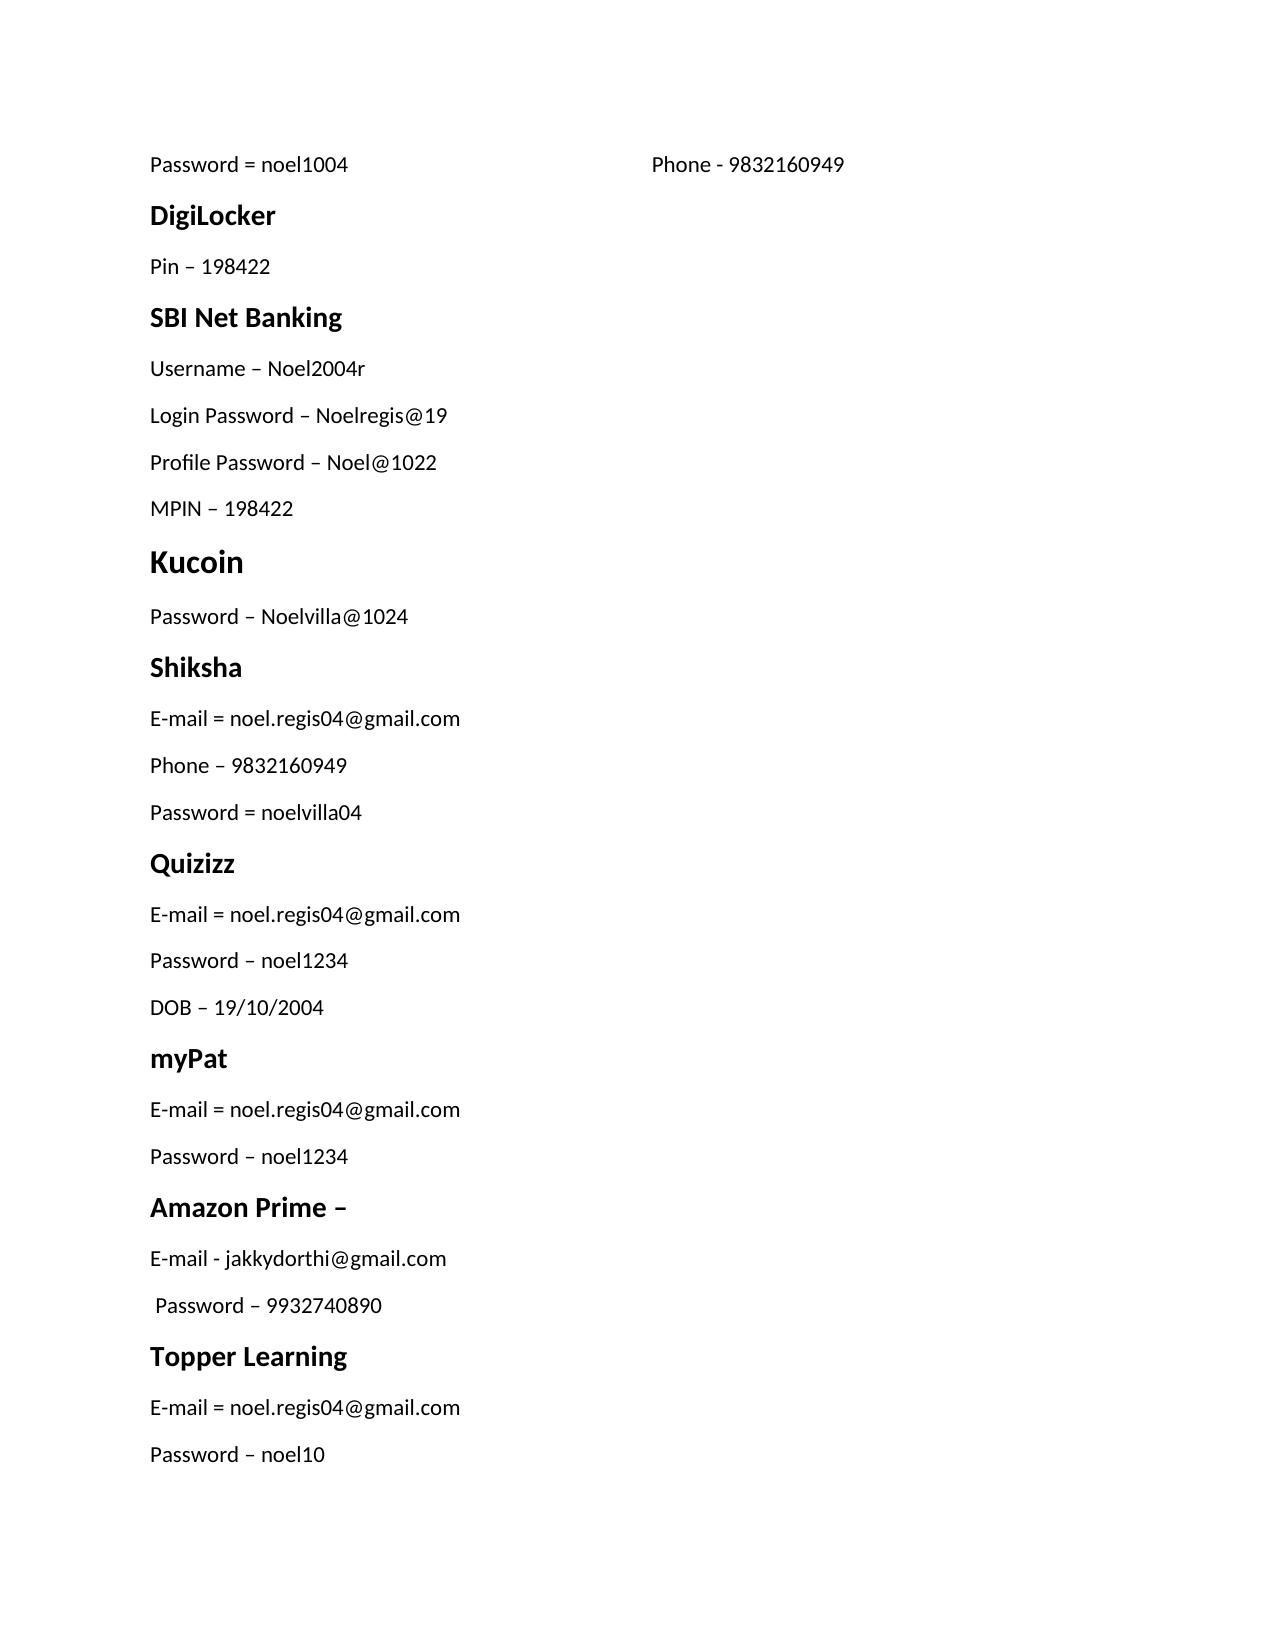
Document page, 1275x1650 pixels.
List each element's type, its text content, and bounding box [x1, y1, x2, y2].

text E-mail = noel.regis04@gmail.com [150, 900, 1125, 928]
text DOB – 19/10/2004 [150, 993, 1125, 1022]
text Password = noelvilla04 [150, 798, 1125, 826]
text Password – noel10 [150, 1440, 1125, 1468]
text Profile Password – Noel@1022 [150, 448, 1125, 476]
text Password – noel1234 [150, 947, 1125, 975]
text MPIN – 198422 [150, 494, 1125, 523]
text SBI Net Banking [150, 299, 1125, 334]
text Amazon Prime – [150, 1189, 1125, 1225]
text Password – noel1234 [150, 1142, 1125, 1170]
text E-mail = noel.regis04@gmail.com [150, 1096, 1125, 1123]
text Username – Noel2004r [150, 354, 1125, 382]
text Password – 9932740890 [150, 1291, 1125, 1319]
text Phone – 9832160949 [150, 751, 1125, 779]
text Login Password – Noelregis@19 [150, 401, 1125, 429]
text Quizizz [150, 845, 1125, 880]
text Shiksha [150, 649, 1125, 684]
text DigiLocker [150, 197, 1125, 232]
text Pin – 198422 [150, 252, 1125, 280]
text Kucoin [150, 541, 1125, 582]
text E-mail - jakkydorthi@gmail.com [150, 1244, 1125, 1272]
text myPat [150, 1040, 1125, 1076]
text E-mail = noel.regis04@gmail.com [150, 704, 1125, 732]
text Topper Learning [150, 1338, 1125, 1374]
text E-mail = noel.regis04@gmail.com [150, 1393, 1125, 1421]
text Password = noel1004 Phone - 9832160949 [150, 150, 1125, 178]
text Password – Noelvilla@1024 [150, 602, 1125, 630]
